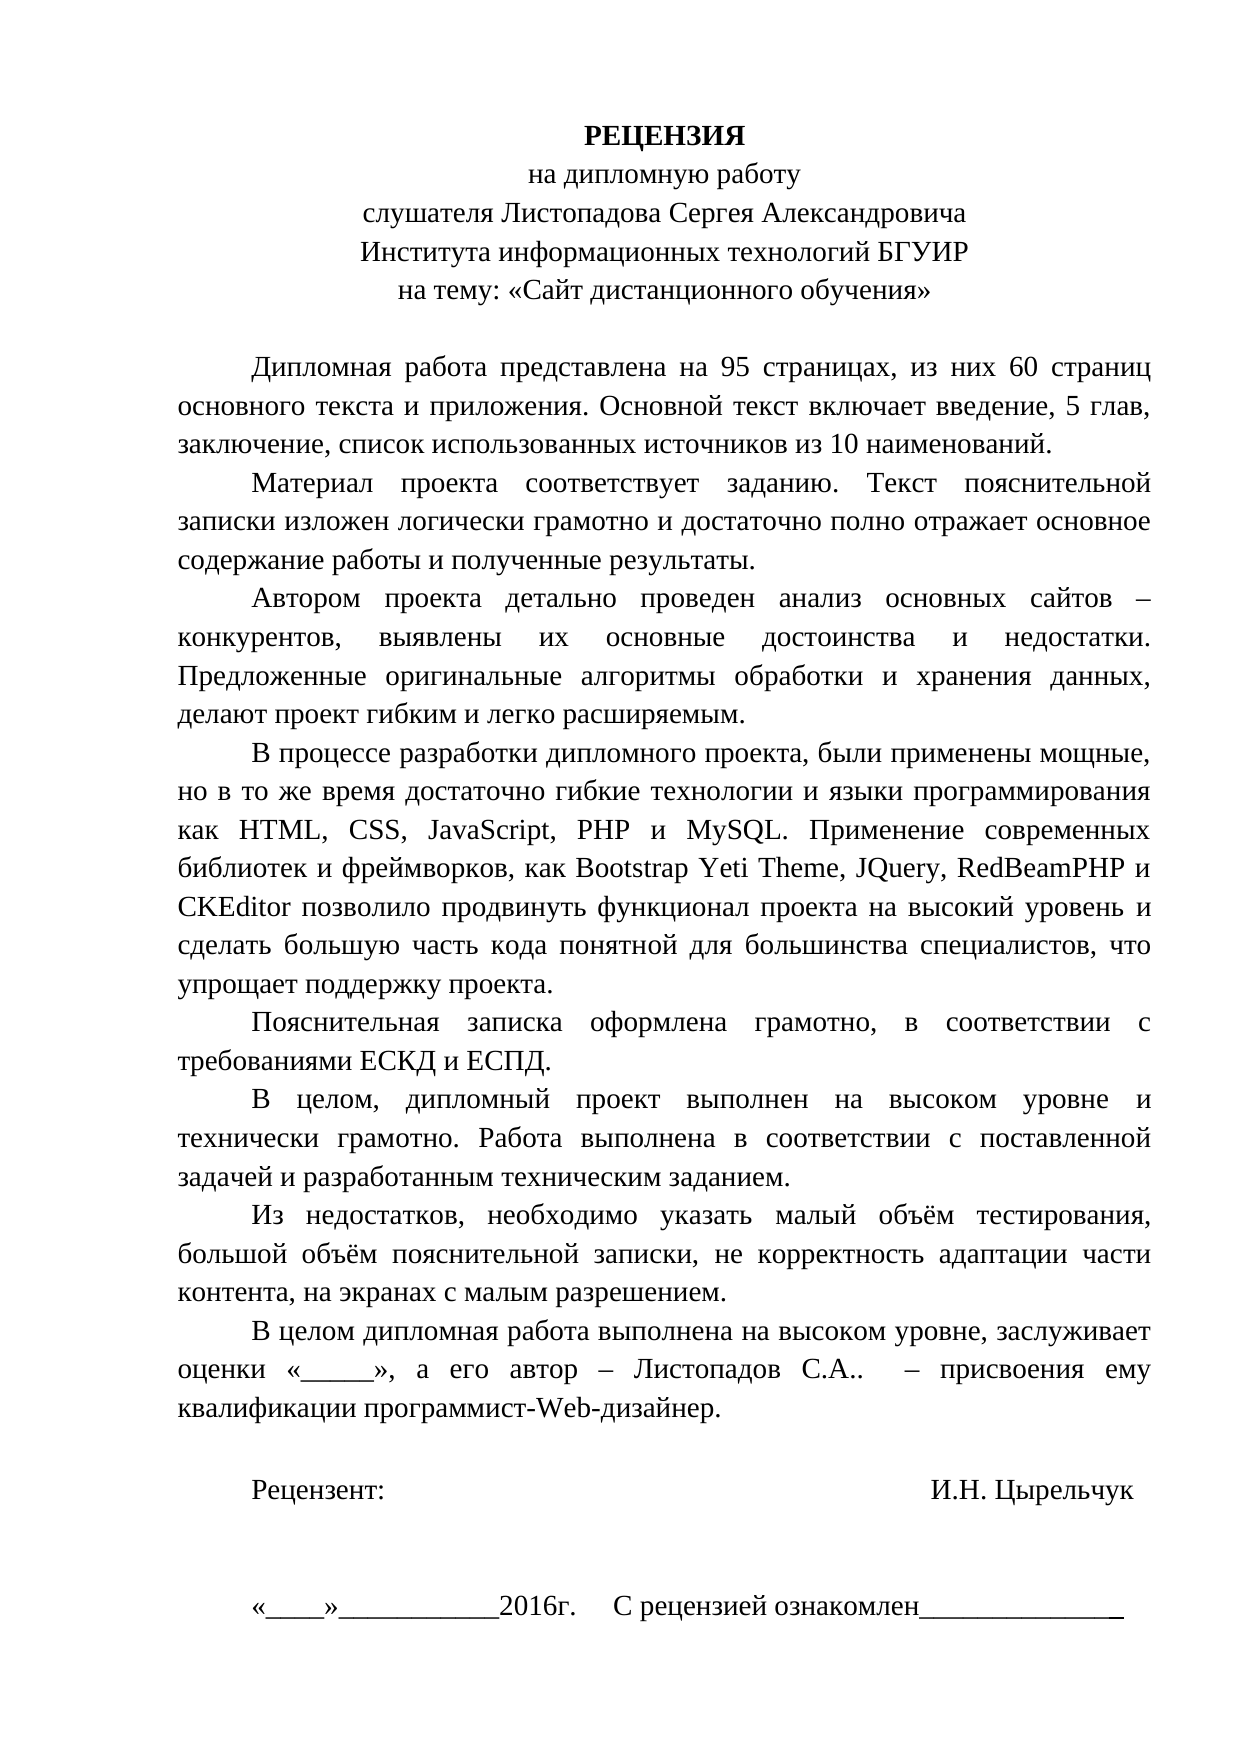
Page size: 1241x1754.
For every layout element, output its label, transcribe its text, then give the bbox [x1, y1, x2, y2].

text «____»___________2016г. С рецензией ознакомлен_____________ [177, 1588, 1152, 1622]
text Дипломная работа представлена на 95 страницах, из них 60 страниц основного текста и приложения. Основной текст включает введение, 5 глав, заключение, список использованных источников из 10 наименований. [177, 349, 1152, 460]
text на дипломную работу [177, 157, 1152, 190]
text слушателя Листопадова Сергея Александровича [177, 195, 1152, 229]
text В целом, дипломный проект выполнен на высоком уровне и технически грамотно. Работа выполнена в соответствии с поставленной задачей и разработанным техническим заданием. [177, 1082, 1152, 1192]
text Института информационных технологий БГУИР [177, 234, 1152, 267]
text на тему: «Сайт дистанционного обучения» [177, 272, 1152, 306]
text Рецензент: И.Н. Цырельчук [177, 1472, 1152, 1506]
text В процессе разработки дипломного проекта, были применены мощные, но в то же время достаточно гибкие технологии и языки программирования как HTML, CSS, JavaScript, PHP и MySQL. Применение современных библиотек и фреймворков, как Bootstrap Yeti Theme, JQuery, RedBeamPHP и CKEditor позволило продвинуть функционал проекта на высокий уровень и сделать большую часть кода понятной для большинства специалистов, что упрощает поддержку проекта. [177, 735, 1152, 999]
text РЕЦЕНЗИЯ [177, 118, 1152, 152]
text Из недостатков, необходимо указать малый объём тестирования, большой объём пояснительной записки, не корректность адаптации части контента, на экранах с малым разрешением. [177, 1197, 1152, 1308]
text В целом дипломная работа выполнена на высоком уровне, заслуживает оценки «_____», а его автор – Листопадов С.А.. – присвоения ему квалификации программист-Web-дизайнер. [177, 1313, 1152, 1423]
text Автором проекта детально проведен анализ основных сайтов – конкурентов, выявлены их основные достоинства и недостатки. Предложенные оригинальные алгоритмы обработки и хранения данных, делают проект гибким и легко расширяемым. [177, 581, 1152, 730]
text Материал проекта соответствует заданию. Текст пояснительной записки изложен логически грамотно и достаточно полно отражает основное содержание работы и полученные результаты. [177, 465, 1152, 576]
text Пояснительная записка оформлена грамотно, в соответствии с требованиями ЕСКД и ЕСПД. [177, 1004, 1152, 1077]
